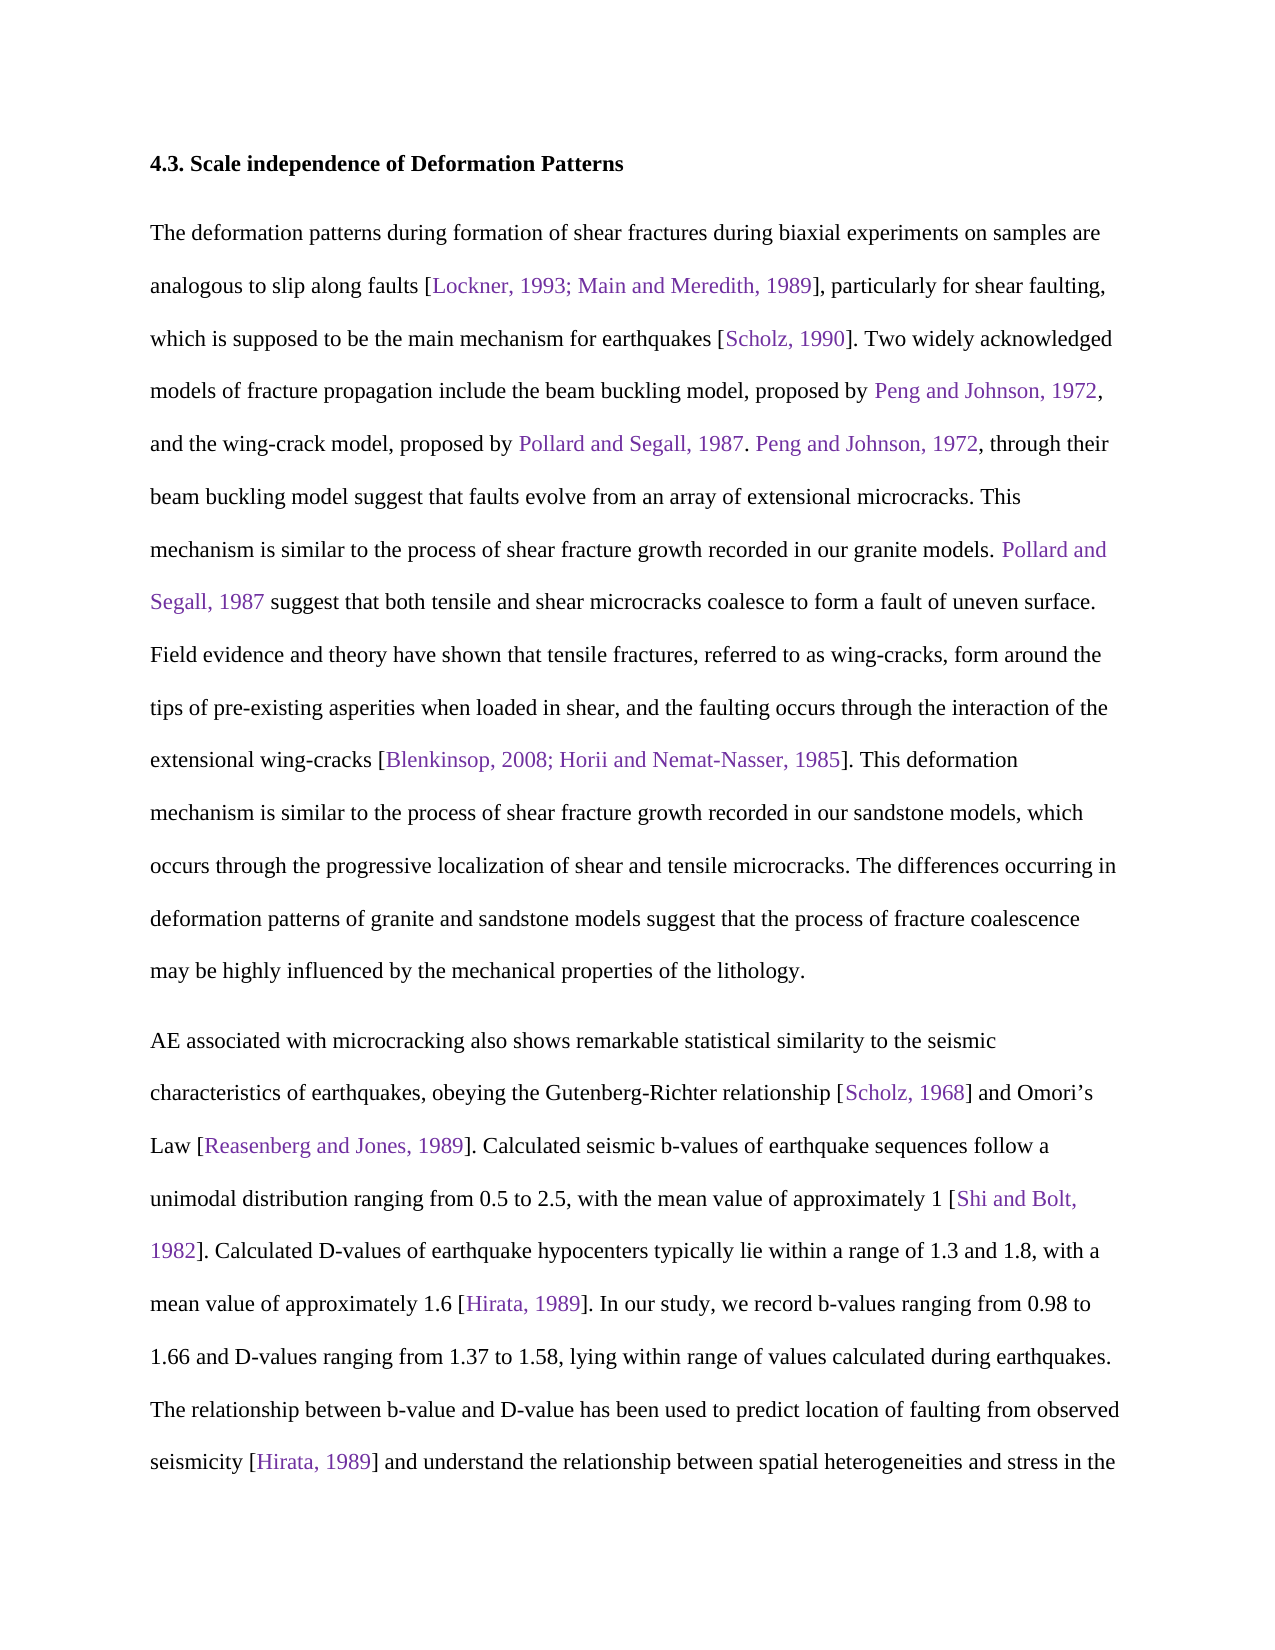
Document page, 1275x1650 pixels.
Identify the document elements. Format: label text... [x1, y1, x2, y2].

text The deformation patterns during formation of shear fractures during biaxial experiments on samples are analogous to slip along faults [Lockner, 1993; Main and Meredith, 1989], particularly for shear faulting, which is supposed to be the main mechanism for earthquakes [Scholz, 1990]. Two widely acknowledged models of fracture propagation include the beam buckling model, proposed by Peng and Johnson, 1972, and the wing-crack model, proposed by Pollard and Segall, 1987. Peng and Johnson, 1972, through their beam buckling model suggest that faults evolve from an array of extensional microcracks. This mechanism is similar to the process of shear fracture growth recorded in our granite models. Pollard and Segall, 1987 suggest that both tensile and shear microcracks coalesce to form a fault of uneven surface. Field evidence and theory have shown that tensile fractures, referred to as wing-cracks, form around the tips of pre-existing asperities when loaded in shear, and the faulting occurs through the interaction of the extensional wing-cracks [Blenkinsop, 2008; Horii and Nemat-Nasser, 1985]. This deformation mechanism is similar to the process of shear fracture growth recorded in our sandstone models, which occurs through the progressive localization of shear and tensile microcracks. The differences occurring in deformation patterns of granite and sandstone models suggest that the process of fracture coalescence may be highly influenced by the mechanical properties of the lithology. [150, 219, 1125, 984]
text 4.3. Scale independence of Deformation Patterns [150, 150, 1125, 176]
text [150, 1027, 1125, 1475]
